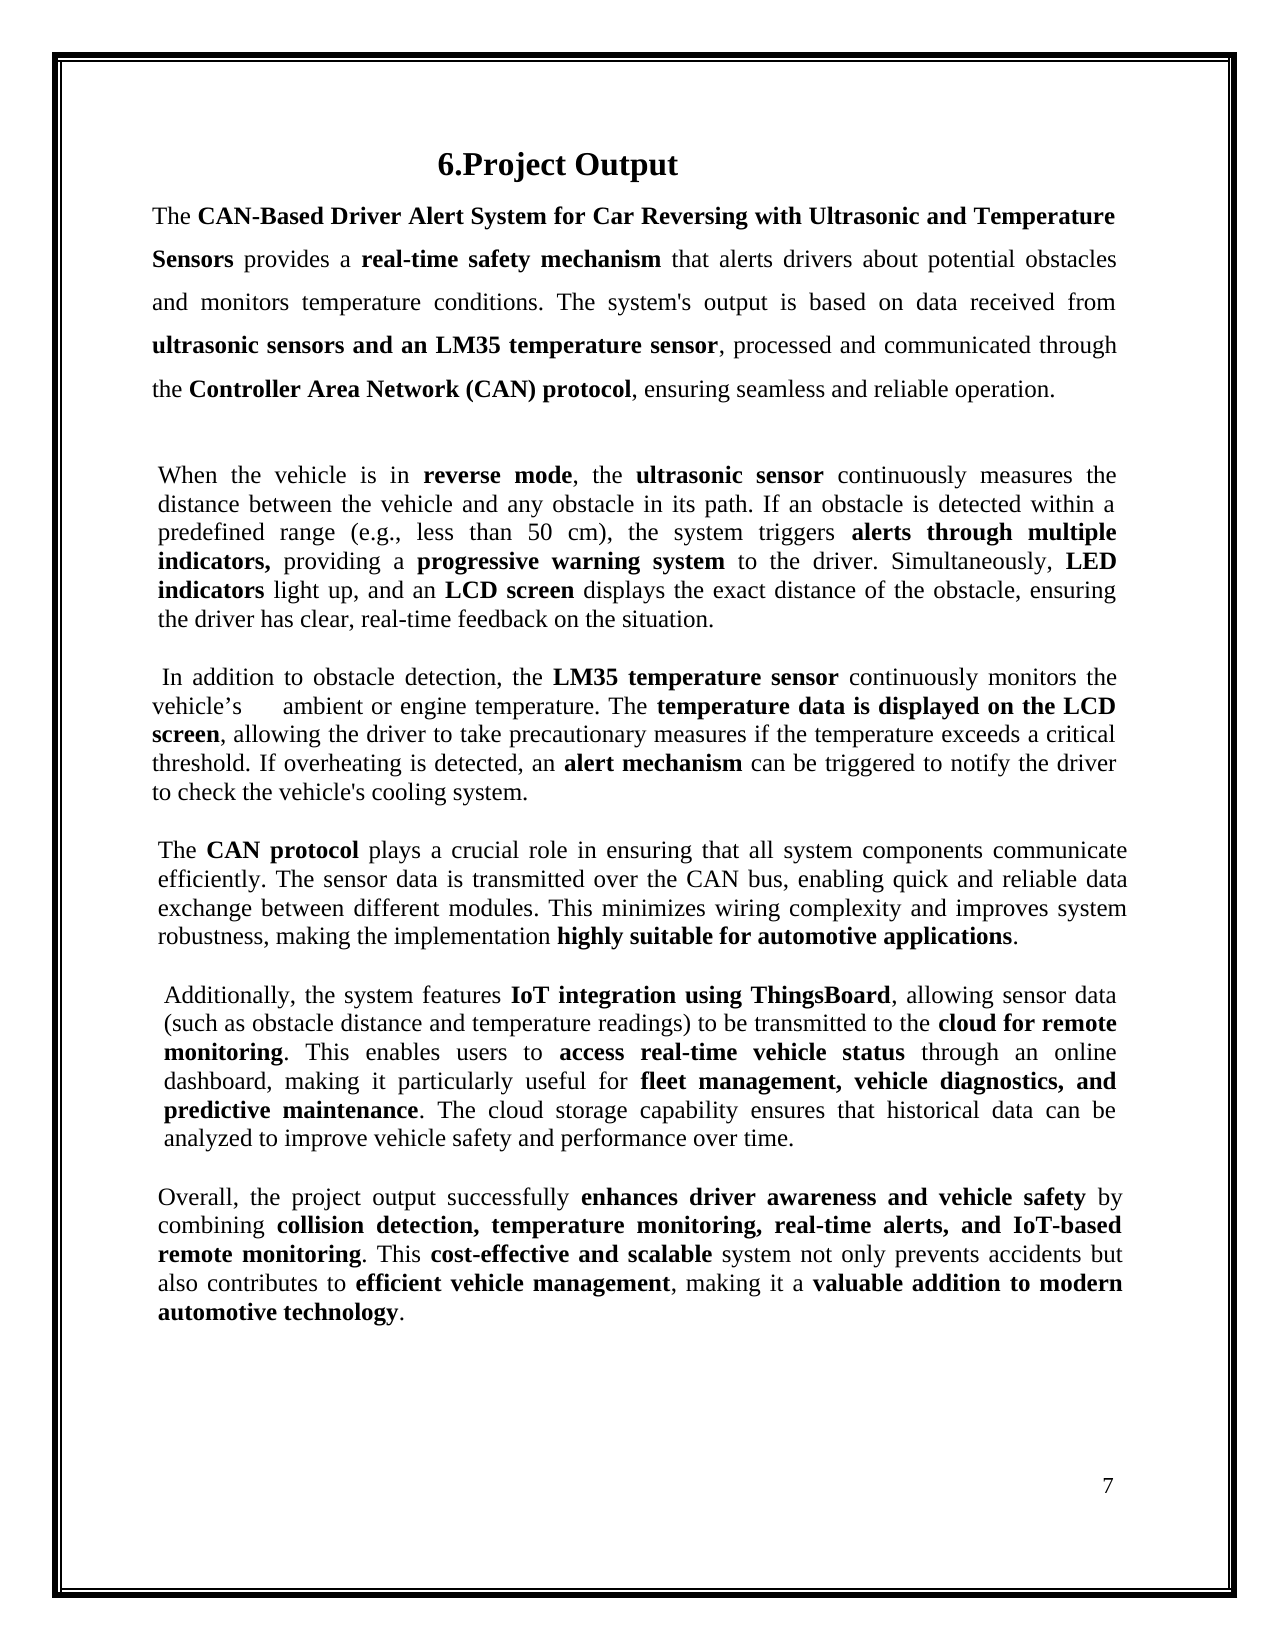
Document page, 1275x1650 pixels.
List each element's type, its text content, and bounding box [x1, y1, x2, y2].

text Additionally, the system features IoT integration using ThingsBoard, allowing sensor data (such as obstacle distance and temperature readings) to be transmitted to the cloud for remote monitoring. This enables users to access real-time vehicle status through an online dashboard, making it particularly useful for fleet management, vehicle diagnostics, and predictive maintenance. The cloud storage capability ensures that historical data can be analyzed to improve vehicle safety and performance over time. [163, 980, 1117, 1152]
text In addition to obstacle detection, the LM35 temperature sensor continuously monitors the vehicle’s ambient or engine temperature. The temperature data is displayed on the LCD screen, allowing the driver to take precautionary measures if the temperature exceeds a critical threshold. If overheating is detected, an alert mechanism can be triggered to notify the driver to check the vehicle's cooling system. [152, 662, 1117, 806]
text Overall, the project output successfully enhances driver awareness and vehicle safety by combining collision detection, temperature monitoring, real-time alerts, and IoT-based remote monitoring. This cost-effective and scalable system not only prevents accidents but also contributes to efficient vehicle management, making it a valuable addition to modern automotive technology. [158, 1182, 1123, 1325]
text The CAN-Based Driver Alert System for Car Reversing with Ultrasonic and Temperature Sensors provides a real-time safety mechanism that alerts drivers about potential obstacles and monitors temperature conditions. The system's output is based on data received from ultrasonic sensors and an LM35 temperature sensor, processed and communicated through the Controller Area Network (CAN) protocol, ensuring seamless and reliable operation. [152, 201, 1117, 402]
text The CAN protocol plays a crucial role in ensuring that all system components communicate efficiently. The sensor data is transmitted over the CAN bus, enabling quick and reliable data exchange between different modules. This minimizes wiring complexity and improves system robustness, making the implementation highly suitable for automotive applications. [158, 835, 1129, 950]
text When the vehicle is in reverse mode, the ultrasonic sensor continuously measures the distance between the vehicle and any obstacle in its path. If an obstacle is detected within a predefined range (e.g., less than 50 cm), the system triggers alerts through multiple indicators, providing a progressive warning system to the driver. Simultaneously, LED indicators light up, and an LCD screen displays the exact distance of the obstacle, ensuring the driver has clear, real-time feedback on the situation. [158, 460, 1117, 632]
text 6.Project Output [271, 144, 1117, 182]
